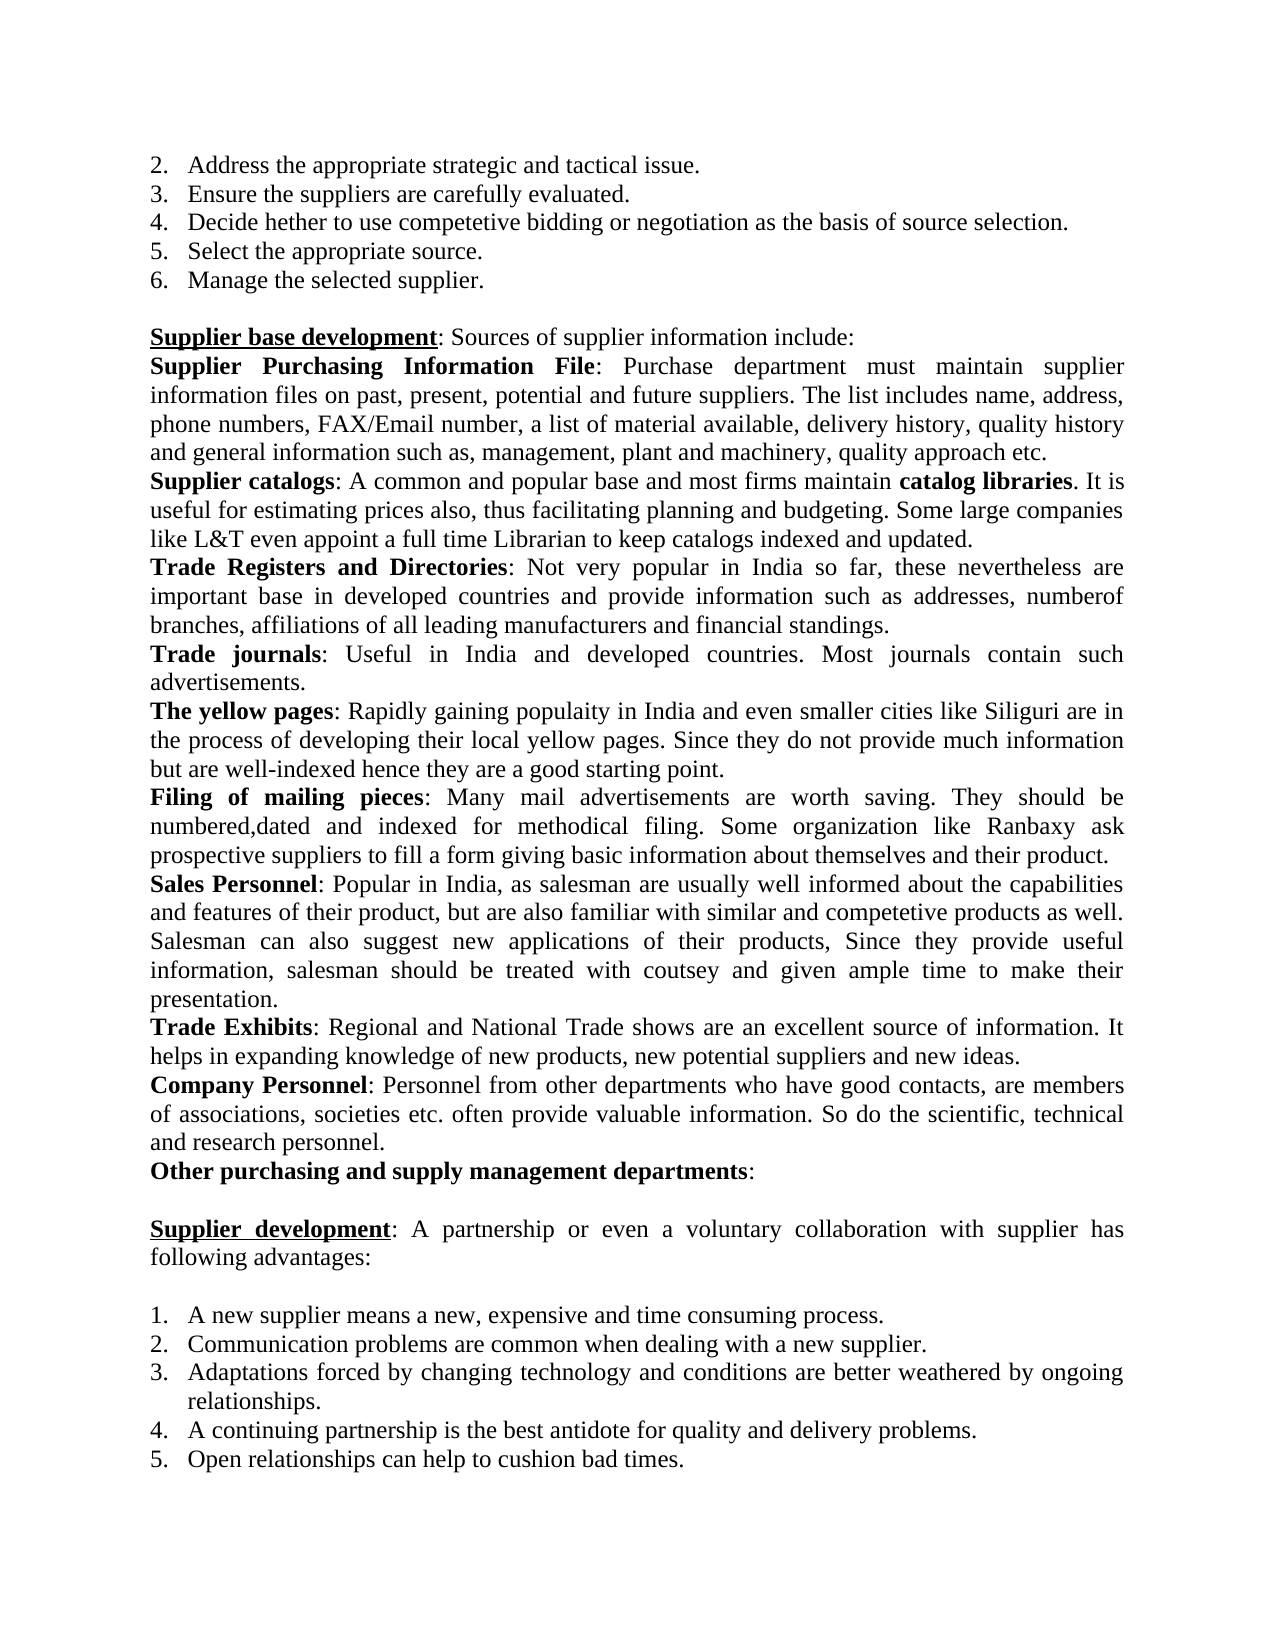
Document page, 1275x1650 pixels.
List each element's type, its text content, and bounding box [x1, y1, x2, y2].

text The yellow pages: Rapidly gaining populaity in India and even smaller cities like Siliguri are in the process of developing their local yellow pages. Since they do not provide much information but are well-indexed hence they are a good starting point. [150, 696, 1125, 782]
text Supplier base development: Sources of supplier information include: [150, 322, 1125, 351]
text Filing of mailing pieces: Many mail advertisements are worth saving. They should be numbered,dated and indexed for methodical filing. Some organization like Ranbaxy ask prospective suppliers to fill a form giving basic information about themselves and their product. [150, 782, 1125, 869]
text Trade journals: Useful in India and developed countries. Most journals contain such advertisements. [150, 639, 1125, 696]
list Ensure the suppliers are carefully evaluated. [150, 179, 1125, 207]
list Select the appropriate source. [150, 236, 1125, 265]
list Decide hether to use competetive bidding or negotiation as the basis of source selection. [150, 207, 1125, 236]
text Other purchasing and supply management departments: [150, 1156, 1125, 1185]
text Trade Registers and Directories: Not very popular in India so far, these nevertheless are important base in developed countries and provide information such as addresses, numberof branches, affiliations of all leading manufacturers and financial standings. [150, 552, 1125, 639]
text Trade Exhibits: Regional and National Trade shows are an excellent source of information. It helps in expanding knowledge of new products, new potential suppliers and new ideas. [150, 1012, 1125, 1070]
list A continuing partnership is the best antidote for quality and delivery problems. [150, 1415, 1125, 1444]
list Manage the selected supplier. [150, 265, 1125, 294]
list Address the appropriate strategic and tactical issue. [150, 150, 1125, 179]
text Supplier development: A partnership or even a voluntary collaboration with supplier has following advantages: [150, 1214, 1125, 1271]
text Sales Personnel: Popular in India, as salesman are usually well informed about the capabilities and features of their product, but are also familiar with similar and competetive products as well. Salesman can also suggest new applications of their products, Since they provide useful information, salesman should be treated with coutsey and given ample time to make their presentation. [150, 869, 1125, 1012]
list A new supplier means a new, expensive and time consuming process. [150, 1300, 1125, 1329]
list Open relationships can help to cushion bad times. [150, 1444, 1125, 1472]
text Company Personnel: Personnel from other departments who have good contacts, are members of associations, societies etc. often provide valuable information. So do the scientific, technical and research personnel. [150, 1070, 1125, 1156]
list Communication problems are common when dealing with a new supplier. [150, 1329, 1125, 1357]
list Adaptations forced by changing technology and conditions are better weathered by ongoing relationships. [150, 1357, 1125, 1415]
text Supplier Purchasing Information File: Purchase department must maintain supplier information files on past, present, potential and future suppliers. The list includes name, address, phone numbers, FAX/Email number, a list of material available, delivery history, quality history and general information such as, management, plant and machinery, quality approach etc. [150, 351, 1125, 466]
text Supplier catalogs: A common and popular base and most firms maintain catalog libraries. It is useful for estimating prices also, thus facilitating planning and budgeting. Some large companies like L&T even appoint a full time Librarian to keep catalogs indexed and updated. [150, 466, 1125, 552]
